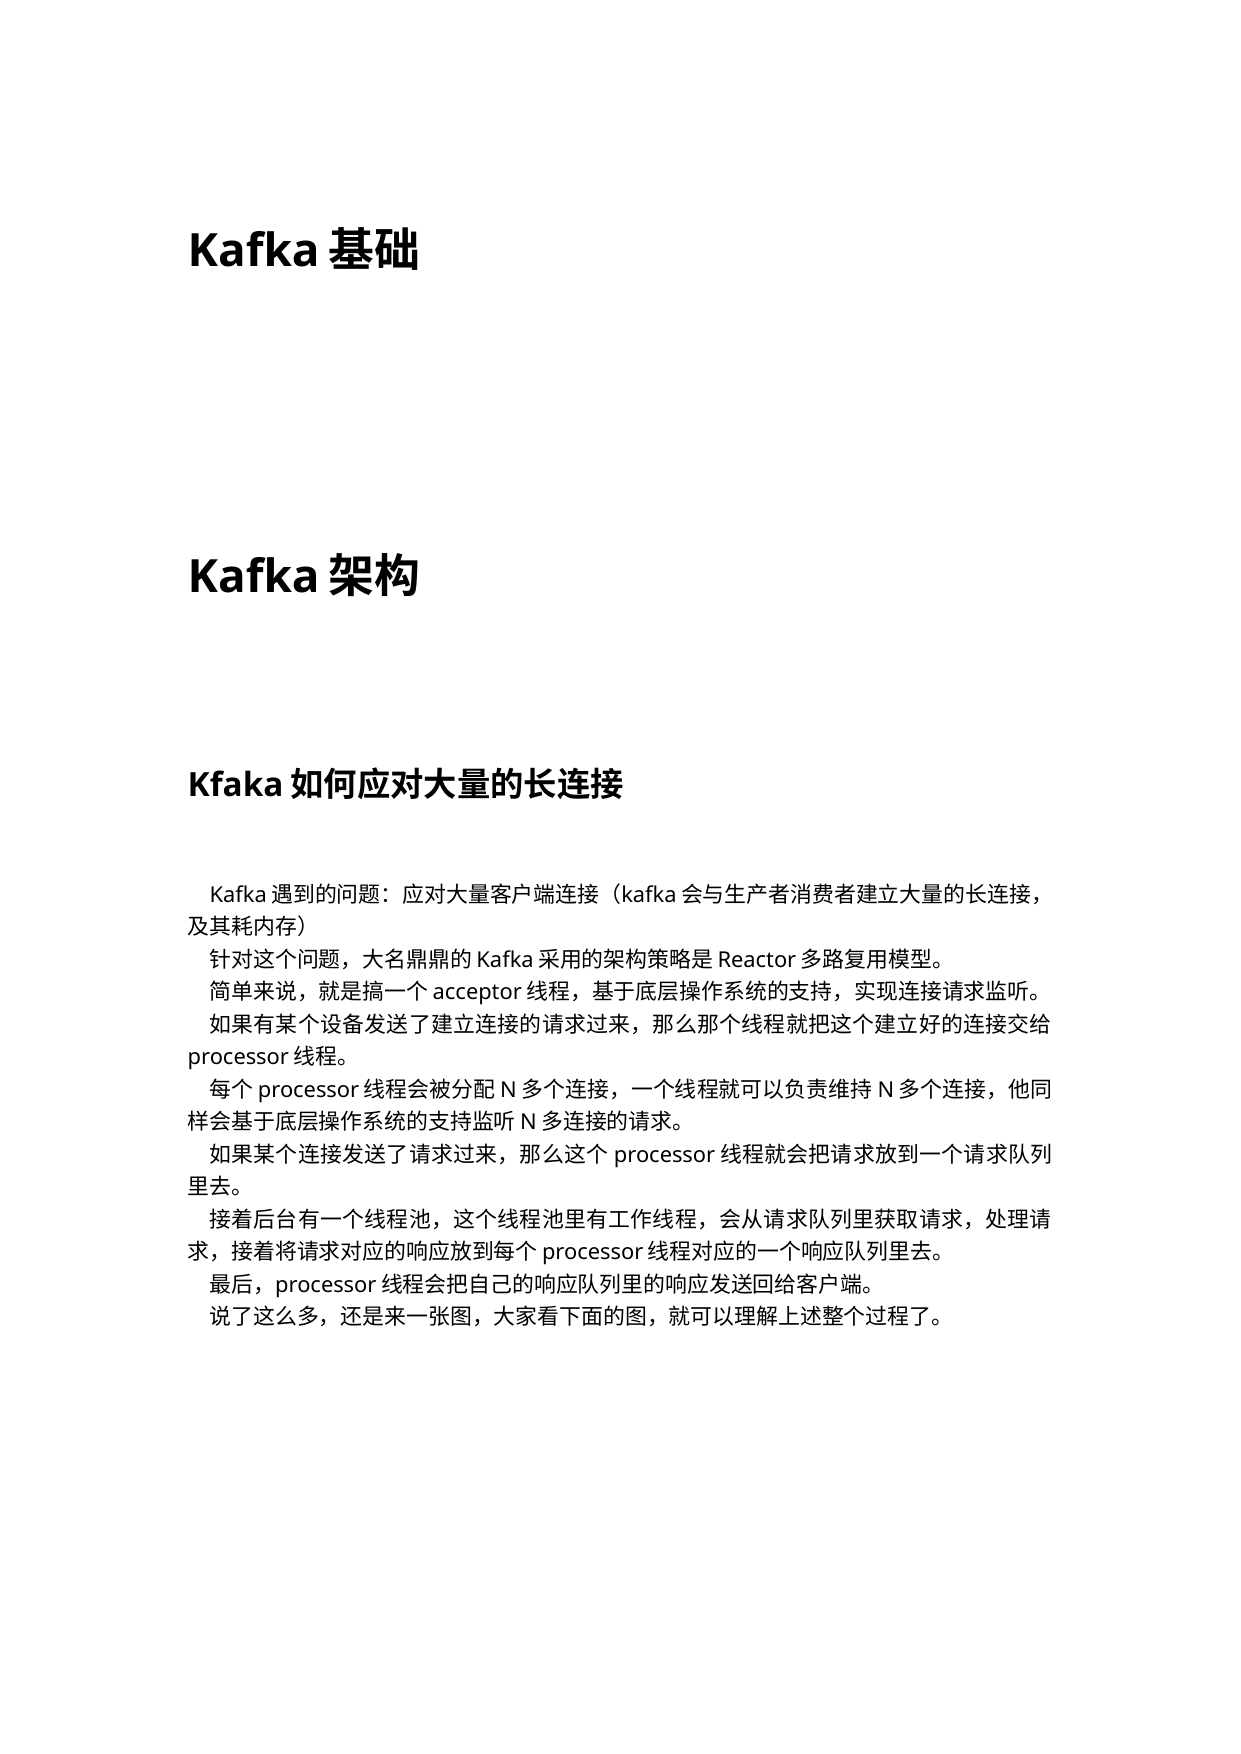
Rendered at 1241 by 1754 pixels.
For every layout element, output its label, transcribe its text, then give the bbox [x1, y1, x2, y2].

text 接着后台有一个线程池，这个线程池里有工作线程，会从请求队列里获取请求，处理请求，接着将请求对应的响应放到每个processor线程对应的一个响应队列里去。 [187, 1201, 1053, 1266]
text 如果某个连接发送了请求过来，那么这个processor线程就会把请求放到一个请求队列里去。 [187, 1136, 1053, 1201]
text Kafka遇到的问题：应对大量客户端连接（kafka会与生产者消费者建立大量的长连接，及其耗内存） [187, 876, 1053, 941]
text 简单来说，就是搞一个acceptor线程，基于底层操作系统的支持，实现连接请求监听。 [187, 974, 1053, 1006]
text 说了这么多，还是来一张图，大家看下面的图，就可以理解上述整个过程了。 [187, 1299, 1053, 1331]
subtitle Kfaka如何应对大量的长连接 [187, 749, 1053, 814]
text 针对这个问题，大名鼎鼎的Kafka采用的架构策略是Reactor多路复用模型。 [187, 941, 1053, 974]
text 每个processor线程会被分配N多个连接，一个线程就可以负责维持N多个连接，他同样会基于底层操作系统的支持监听N多连接的请求。 [187, 1071, 1053, 1136]
text 如果有某个设备发送了建立连接的请求过来，那么那个线程就把这个建立好的连接交给processor线程。 [187, 1006, 1053, 1071]
subtitle Kafka基础 [187, 197, 1053, 295]
text 最后，processor线程会把自己的响应队列里的响应发送回给客户端。 [187, 1266, 1053, 1299]
subtitle Kafka架构 [187, 523, 1053, 621]
